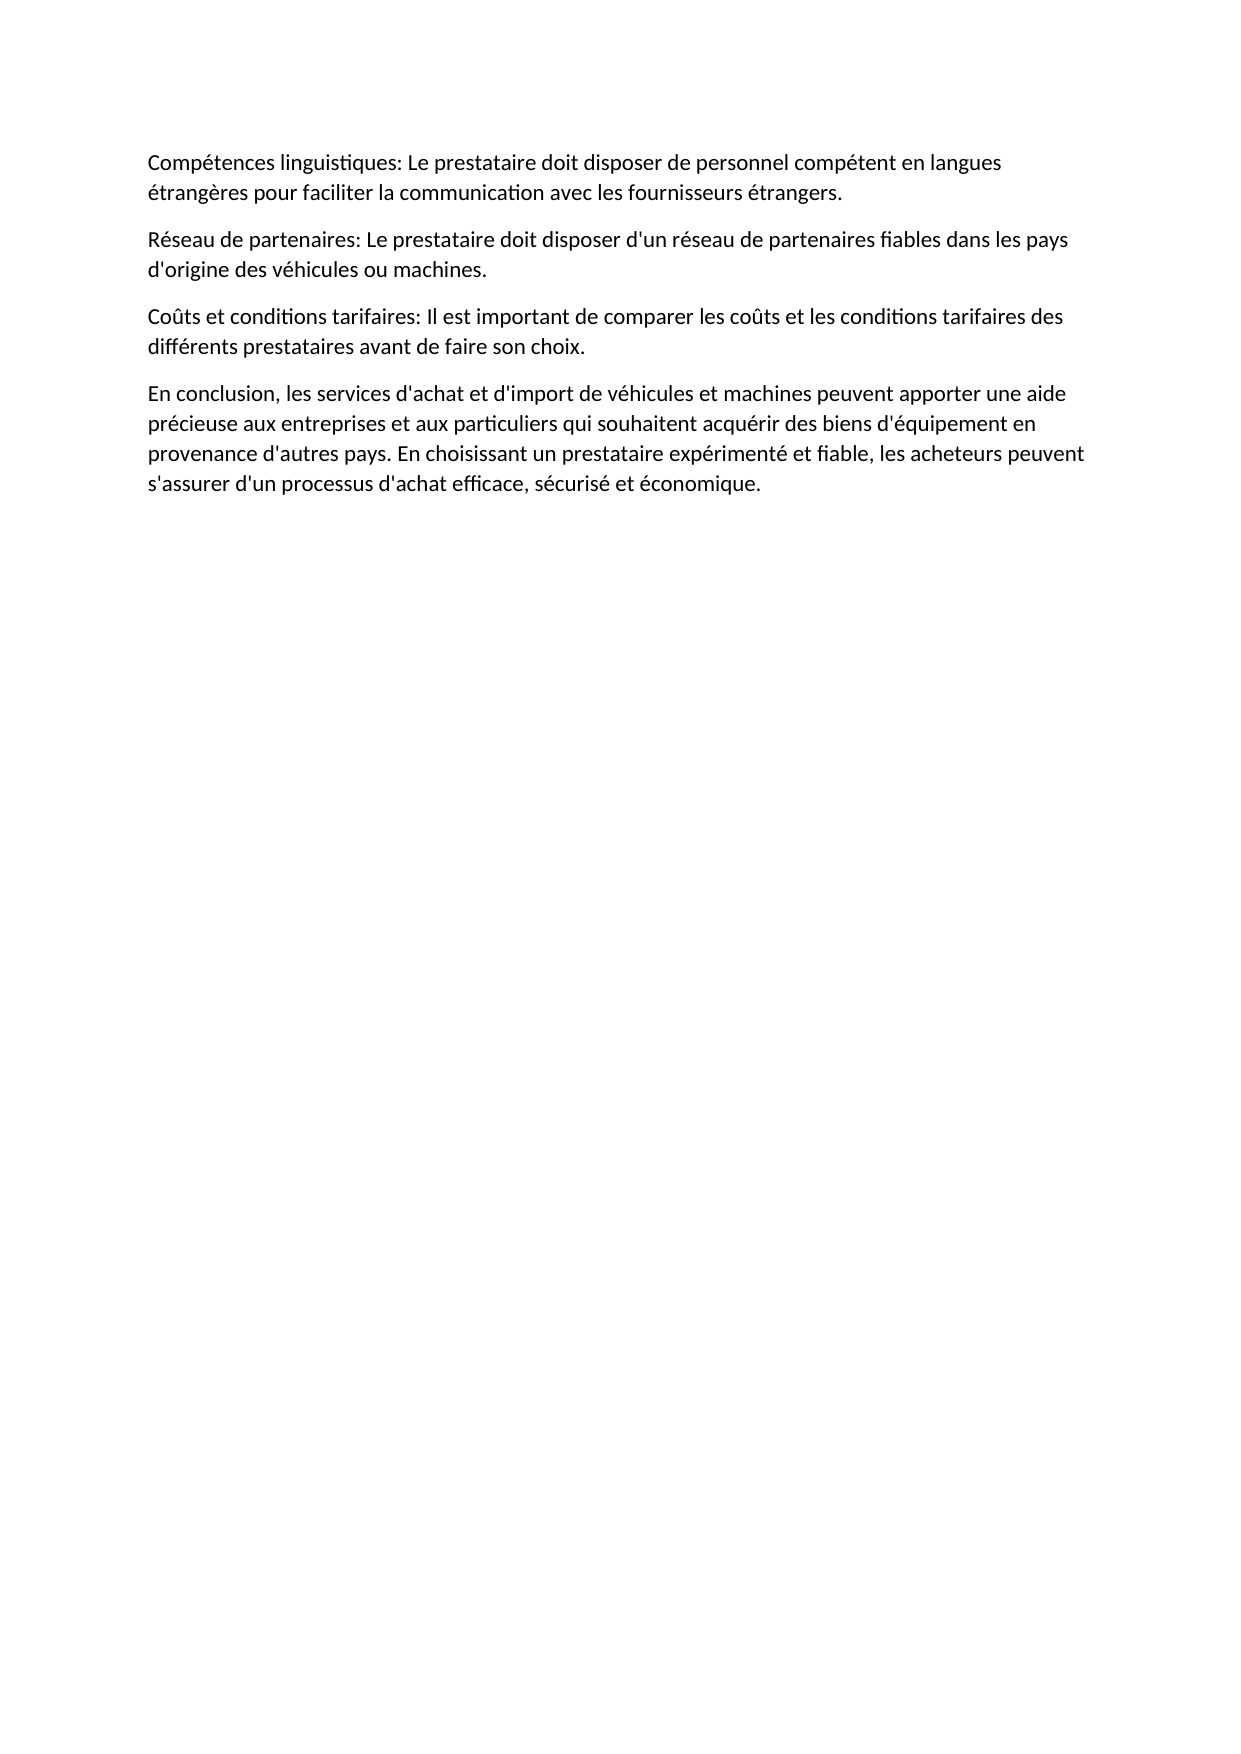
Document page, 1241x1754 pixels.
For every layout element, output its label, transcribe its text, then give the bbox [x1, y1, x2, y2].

text Réseau de partenaires: Le prestataire doit disposer d'un réseau de partenaires fiables dans les pays d'origine des véhicules ou machines. [148, 225, 1093, 283]
text Coûts et conditions tarifaires: Il est important de comparer les coûts et les conditions tarifaires des différents prestataires avant de faire son choix. [148, 302, 1093, 360]
text Compétences linguistiques: Le prestataire doit disposer de personnel compétent en langues étrangères pour faciliter la communication avec les fournisseurs étrangers. [148, 148, 1093, 206]
text En conclusion, les services d'achat et d'import de véhicules et machines peuvent apporter une aide précieuse aux entreprises et aux particuliers qui souhaitent acquérir des biens d'équipement en provenance d'autres pays. En choisissant un prestataire expérimenté et fiable, les acheteurs peuvent s'assurer d'un processus d'achat efficace, sécurisé et économique. [148, 379, 1093, 497]
